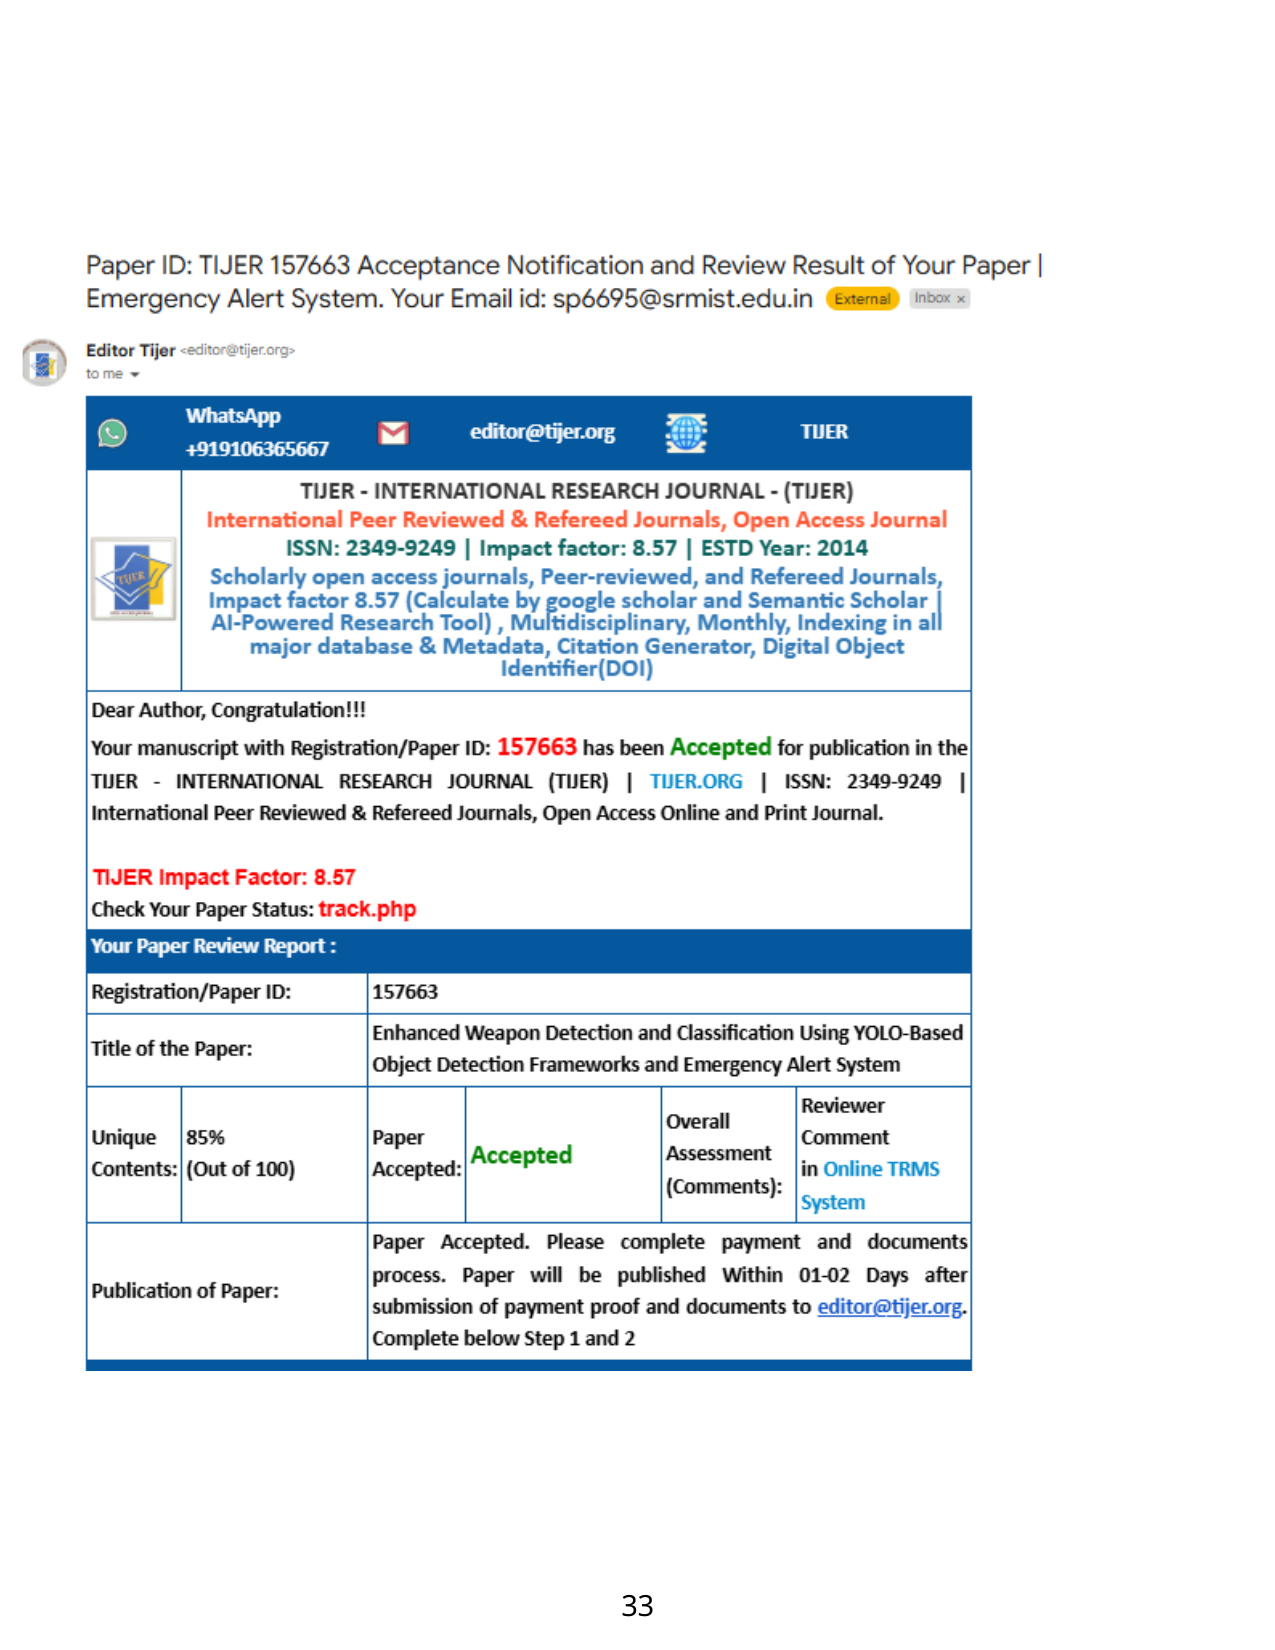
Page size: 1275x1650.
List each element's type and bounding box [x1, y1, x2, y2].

picture [22, 230, 1043, 1371]
